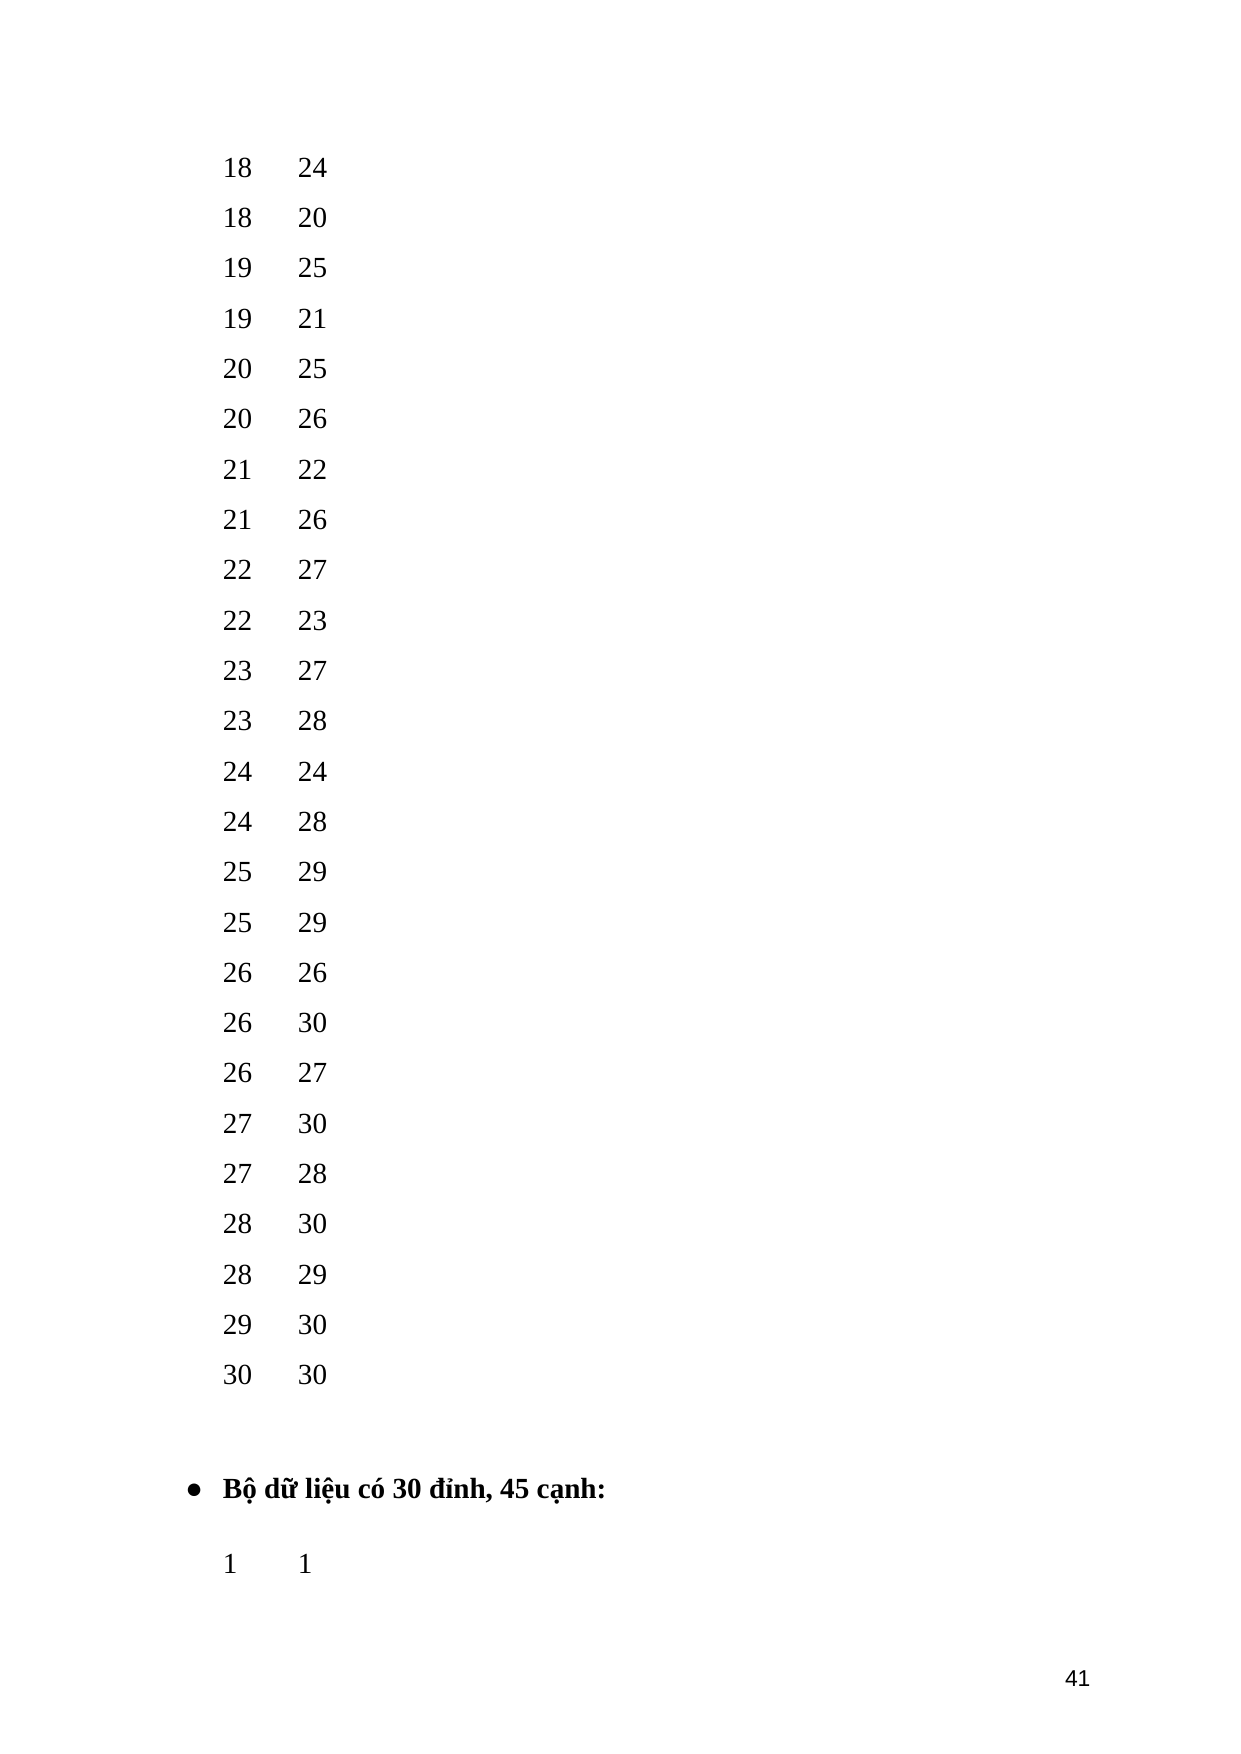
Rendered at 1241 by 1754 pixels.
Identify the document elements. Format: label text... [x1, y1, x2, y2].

text 30 30 [223, 1357, 1090, 1391]
text 26 30 [223, 1005, 1090, 1039]
list Bộ dữ liệu có 30 đỉnh, 45 cạnh: [185, 1471, 1090, 1505]
text 28 30 [223, 1207, 1090, 1240]
text 20 25 [223, 351, 1090, 385]
text 19 25 [223, 251, 1090, 284]
text 20 26 [223, 402, 1090, 435]
text 23 27 [223, 653, 1090, 687]
text 18 20 [223, 200, 1090, 234]
text 18 24 [223, 150, 1090, 183]
text 27 28 [223, 1156, 1090, 1190]
text 22 27 [223, 552, 1090, 586]
text 21 26 [223, 502, 1090, 536]
text 27 30 [223, 1106, 1090, 1139]
text 21 22 [223, 452, 1090, 485]
text 19 21 [223, 301, 1090, 334]
text 23 28 [223, 703, 1090, 737]
text 25 29 [223, 854, 1090, 888]
text 22 23 [223, 603, 1090, 636]
text 29 30 [223, 1307, 1090, 1341]
text 26 26 [223, 955, 1090, 988]
text 28 29 [223, 1257, 1090, 1290]
text 26 27 [223, 1056, 1090, 1089]
text 1 1 [223, 1547, 1090, 1580]
text 24 28 [223, 804, 1090, 838]
text 25 29 [223, 905, 1090, 938]
text 24 24 [223, 754, 1090, 787]
